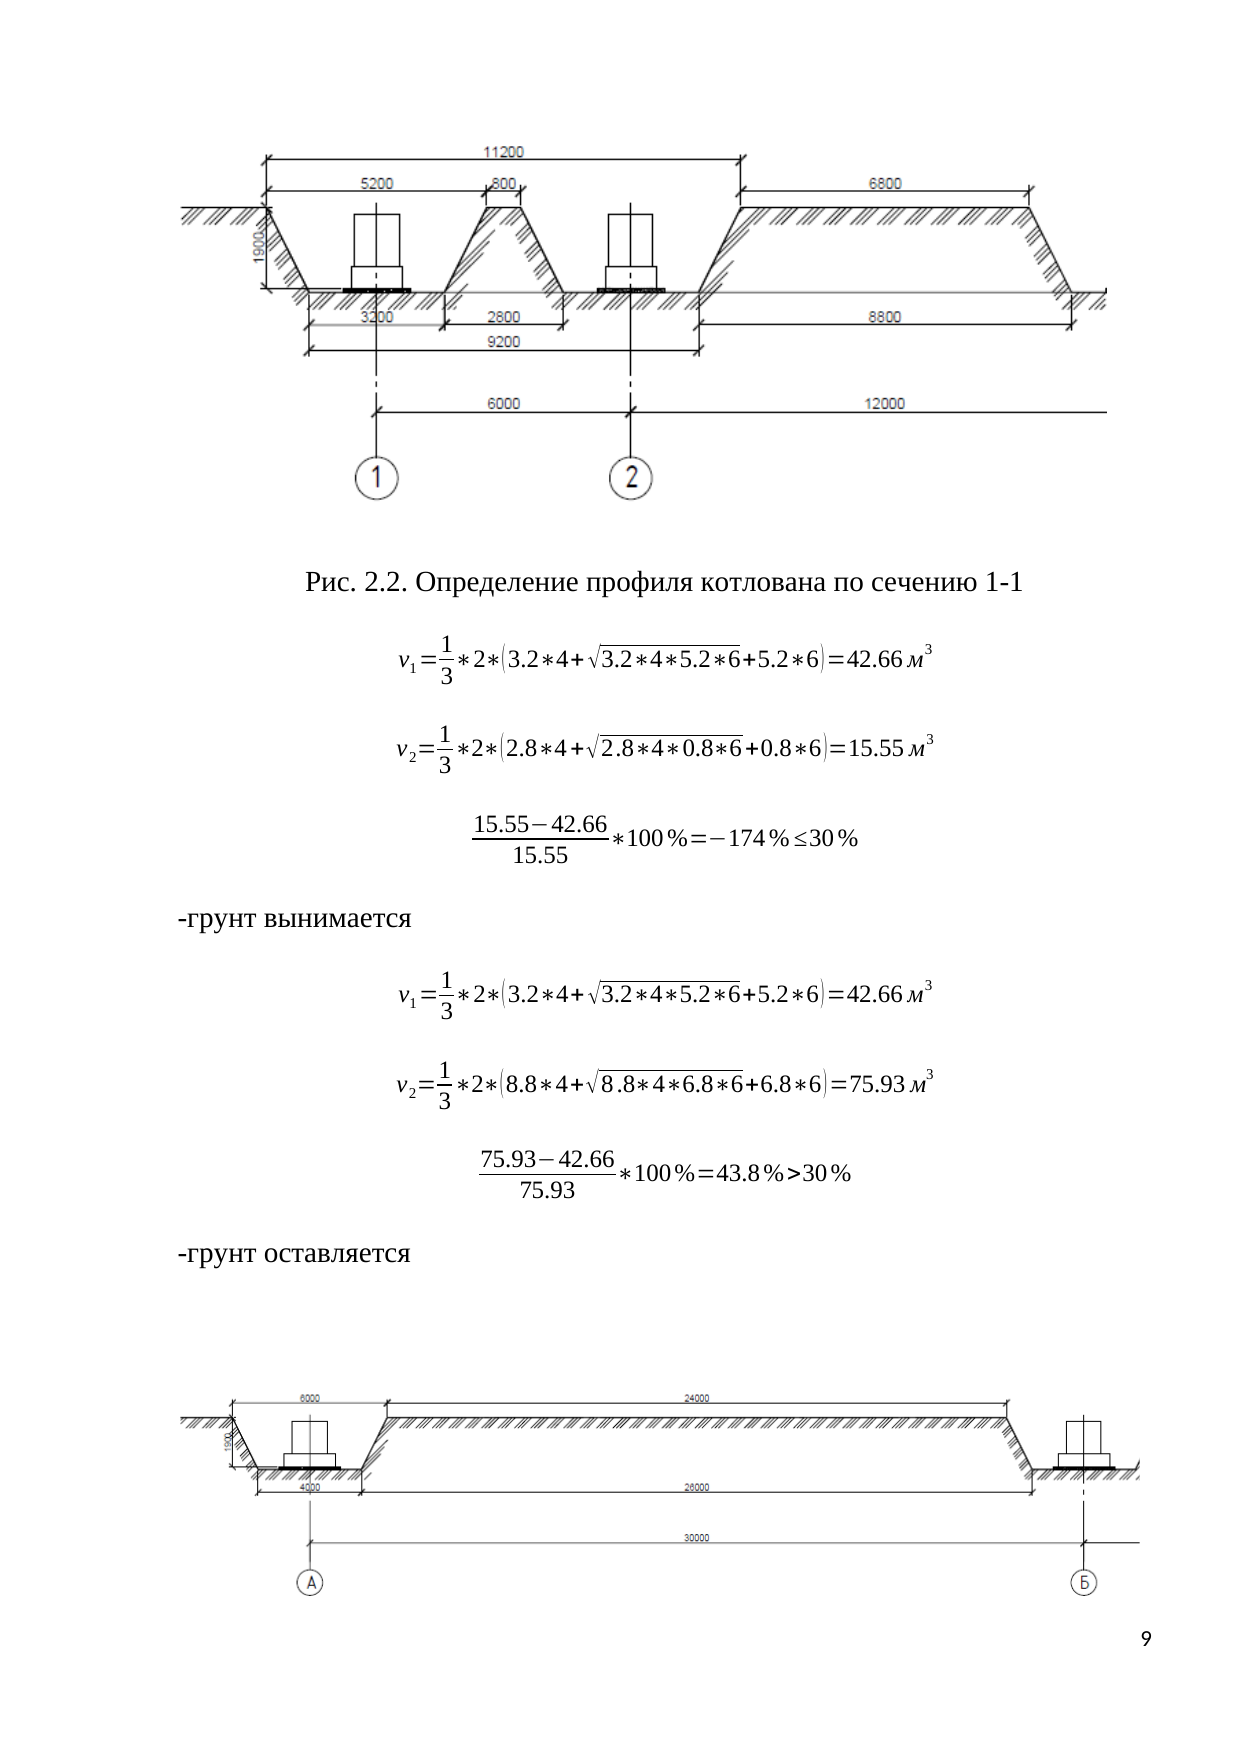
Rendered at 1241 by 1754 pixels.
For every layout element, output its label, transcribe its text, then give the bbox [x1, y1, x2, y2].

text -грунт оставляется [177, 1235, 1152, 1269]
picture [177, 1369, 1140, 1620]
picture [177, 118, 1107, 534]
text Рис. 2.2. Определение профиля котлована по сечению 1-1 [177, 564, 1152, 597]
text -грунт вынимается [177, 900, 1152, 933]
